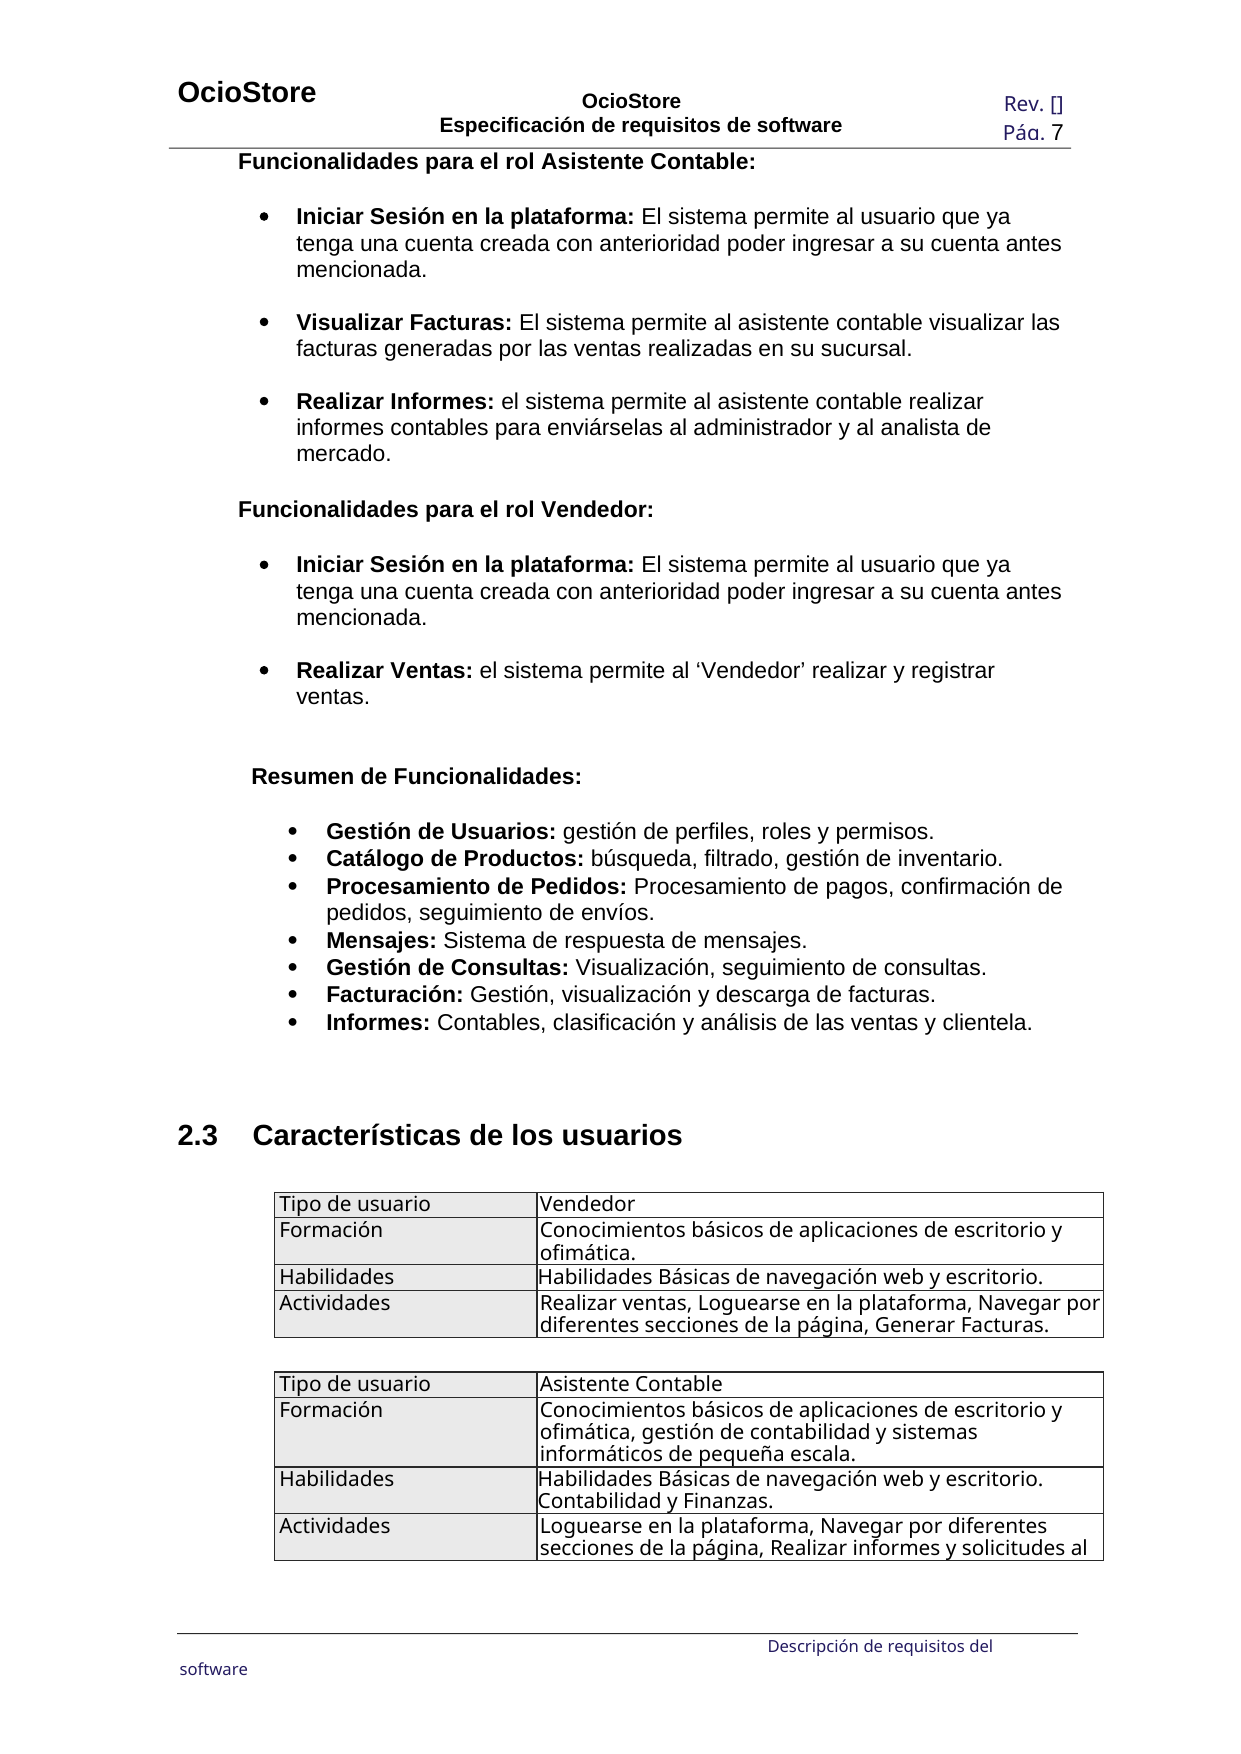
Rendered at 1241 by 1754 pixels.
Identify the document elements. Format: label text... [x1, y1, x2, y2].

table_cell Conocimientos básicos de aplicaciones de escritorio y ofimática, gestión de contabilidad y sistemas informáticos de pequeña escala. [538, 1398, 1103, 1466]
list Gestión de Consultas: Visualización, seguimiento de consultas. [288, 954, 1063, 980]
table_header Tipo de usuario [275, 1373, 536, 1397]
list Mensajes: Sistema de respuesta de mensajes. [288, 927, 1063, 953]
table_header Asistente Contable [538, 1373, 1103, 1397]
list Informes: Contables, clasificación y análisis de las ventas y clientela. [288, 1009, 1063, 1035]
list Realizar Ventas: el sistema permite al ‘Vendedor’ realizar y registrar ventas. [260, 657, 1063, 709]
list Procesamiento de Pedidos: Procesamiento de pagos, confirmación de pedidos, seguimiento de envíos. [288, 873, 1063, 926]
text Funcionalidades para el rol Vendedor: [238, 496, 1063, 522]
table_cell Formación [275, 1398, 536, 1466]
list Realizar Informes: el sistema permite al asistente contable realizar informes contables para enviárselas al administrador y al analista de mercado. [260, 388, 1063, 467]
list Catálogo de Productos: búsqueda, filtrado, gestión de inventario. [288, 845, 1063, 872]
list Gestión de Usuarios: gestión de perfiles, roles y permisos. [288, 818, 1063, 844]
subtitle Características de los usuarios [177, 1118, 1063, 1152]
table_cell Actividades [275, 1291, 536, 1337]
text Funcionalidades para el rol Asistente Contable: [238, 148, 1063, 174]
table_cell Realizar ventas, Loguearse en la plataforma, Navegar por diferentes secciones de la página, Generar Facturas. [538, 1291, 1103, 1337]
table_cell Formación [275, 1218, 536, 1264]
table_header Tipo de usuario [275, 1193, 536, 1217]
table_cell Habilidades [275, 1468, 536, 1513]
table_cell Conocimientos básicos de aplicaciones de escritorio y ofimática. [538, 1218, 1103, 1264]
table_cell Habilidades Básicas de navegación web y escritorio. Contabilidad y Finanzas. [538, 1468, 1103, 1513]
list Visualizar Facturas: El sistema permite al asistente contable visualizar las facturas generadas por las ventas realizadas en su sucursal. [260, 308, 1063, 361]
table_header Vendedor [538, 1193, 1103, 1217]
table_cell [538, 1514, 1103, 1560]
table_cell Habilidades [275, 1265, 536, 1290]
list Facturación: Gestión, visualización y descarga de facturas. [288, 981, 1063, 1008]
table_cell Actividades [275, 1514, 536, 1560]
table_cell Habilidades Básicas de navegación web y escritorio. [538, 1265, 1103, 1290]
text Resumen de Funcionalidades: [251, 763, 1063, 789]
